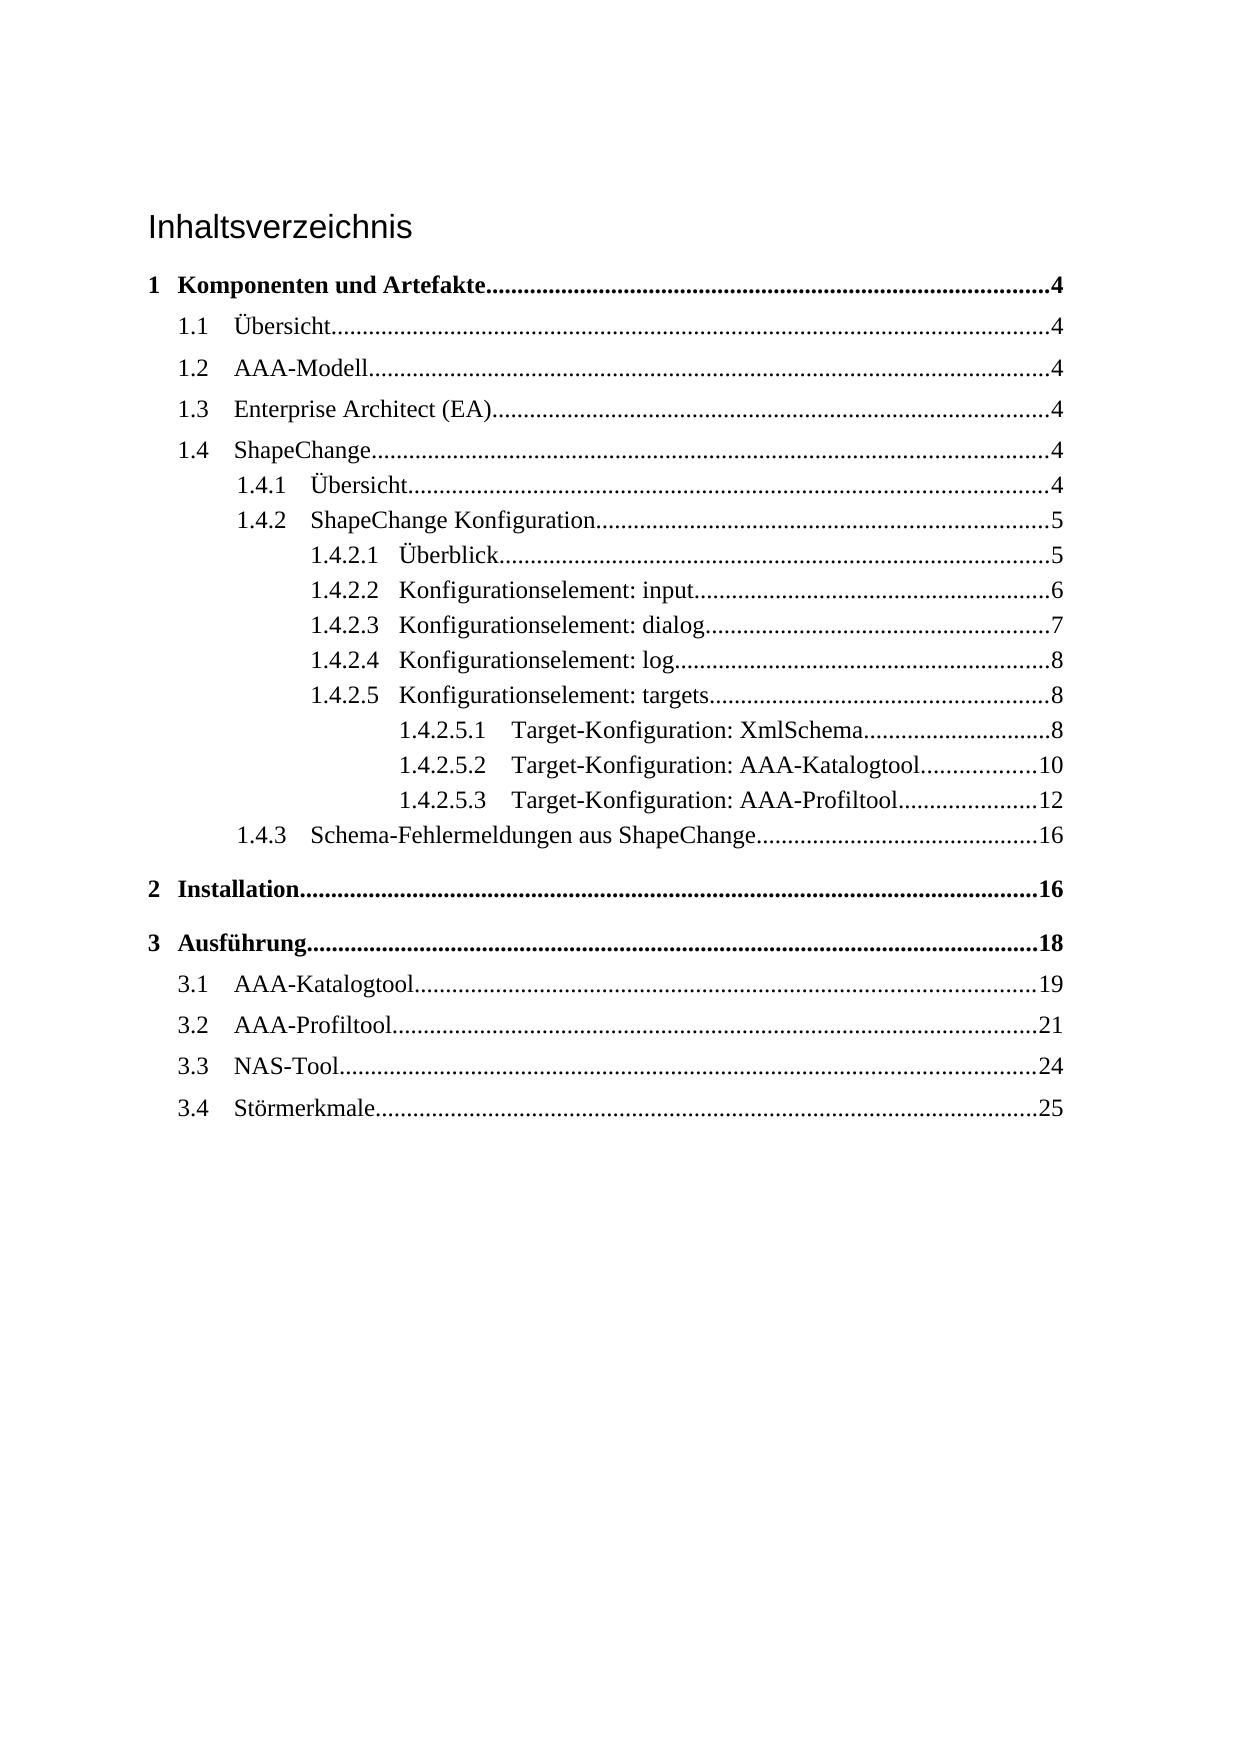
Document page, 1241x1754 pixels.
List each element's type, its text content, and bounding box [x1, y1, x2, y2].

text 1.4.1 Übersicht 4 [236, 470, 1033, 499]
text 3 Ausführung 18 [148, 928, 1033, 956]
text 3.3 NAS-Tool 24 [177, 1051, 1033, 1080]
text 3.2 AAA-Profiltool 21 [177, 1010, 1033, 1039]
text 1.4.2.3 Konfigurationselement: dialog 7 [310, 610, 1033, 639]
text 3.1 AAA-Katalogtool 19 [177, 969, 1033, 998]
text 1 Komponenten und Artefakte 4 [148, 270, 1033, 299]
text 3.4 Störmerkmale 25 [177, 1093, 1033, 1121]
text 1.1 Übersicht 4 [177, 311, 1033, 340]
text 1.4.2.4 Konfigurationselement: log 8 [310, 645, 1033, 674]
text 1.4.2.5 Konfigurationselement: targets 8 [310, 680, 1033, 709]
text 1.4.2.2 Konfigurationselement: input 6 [310, 575, 1033, 604]
text 1.3 Enterprise Architect (EA) 4 [177, 394, 1033, 423]
text 1.4.3 Schema-Fehlermeldungen aus ShapeChange 16 [236, 820, 1033, 849]
text 1.4.2.1 Überblick 5 [310, 540, 1033, 569]
text 1.4 ShapeChange 4 [177, 435, 1033, 464]
text 1.4.2 ShapeChange Konfiguration 5 [236, 505, 1033, 534]
text 2 Installation 16 [148, 874, 1033, 903]
text 1.4.2.5.1 Target-Konfiguration: XmlSchema 8 [399, 715, 1033, 744]
text 1.4.2.5.2 Target-Konfiguration: AAA-Katalogtool 10 [399, 750, 1033, 779]
text Inhaltsverzeichnis [148, 207, 1063, 245]
text 1.2 AAA-Modell 4 [177, 353, 1033, 381]
text 1.4.2.5.3 Target-Konfiguration: AAA-Profiltool 12 [399, 785, 1033, 814]
